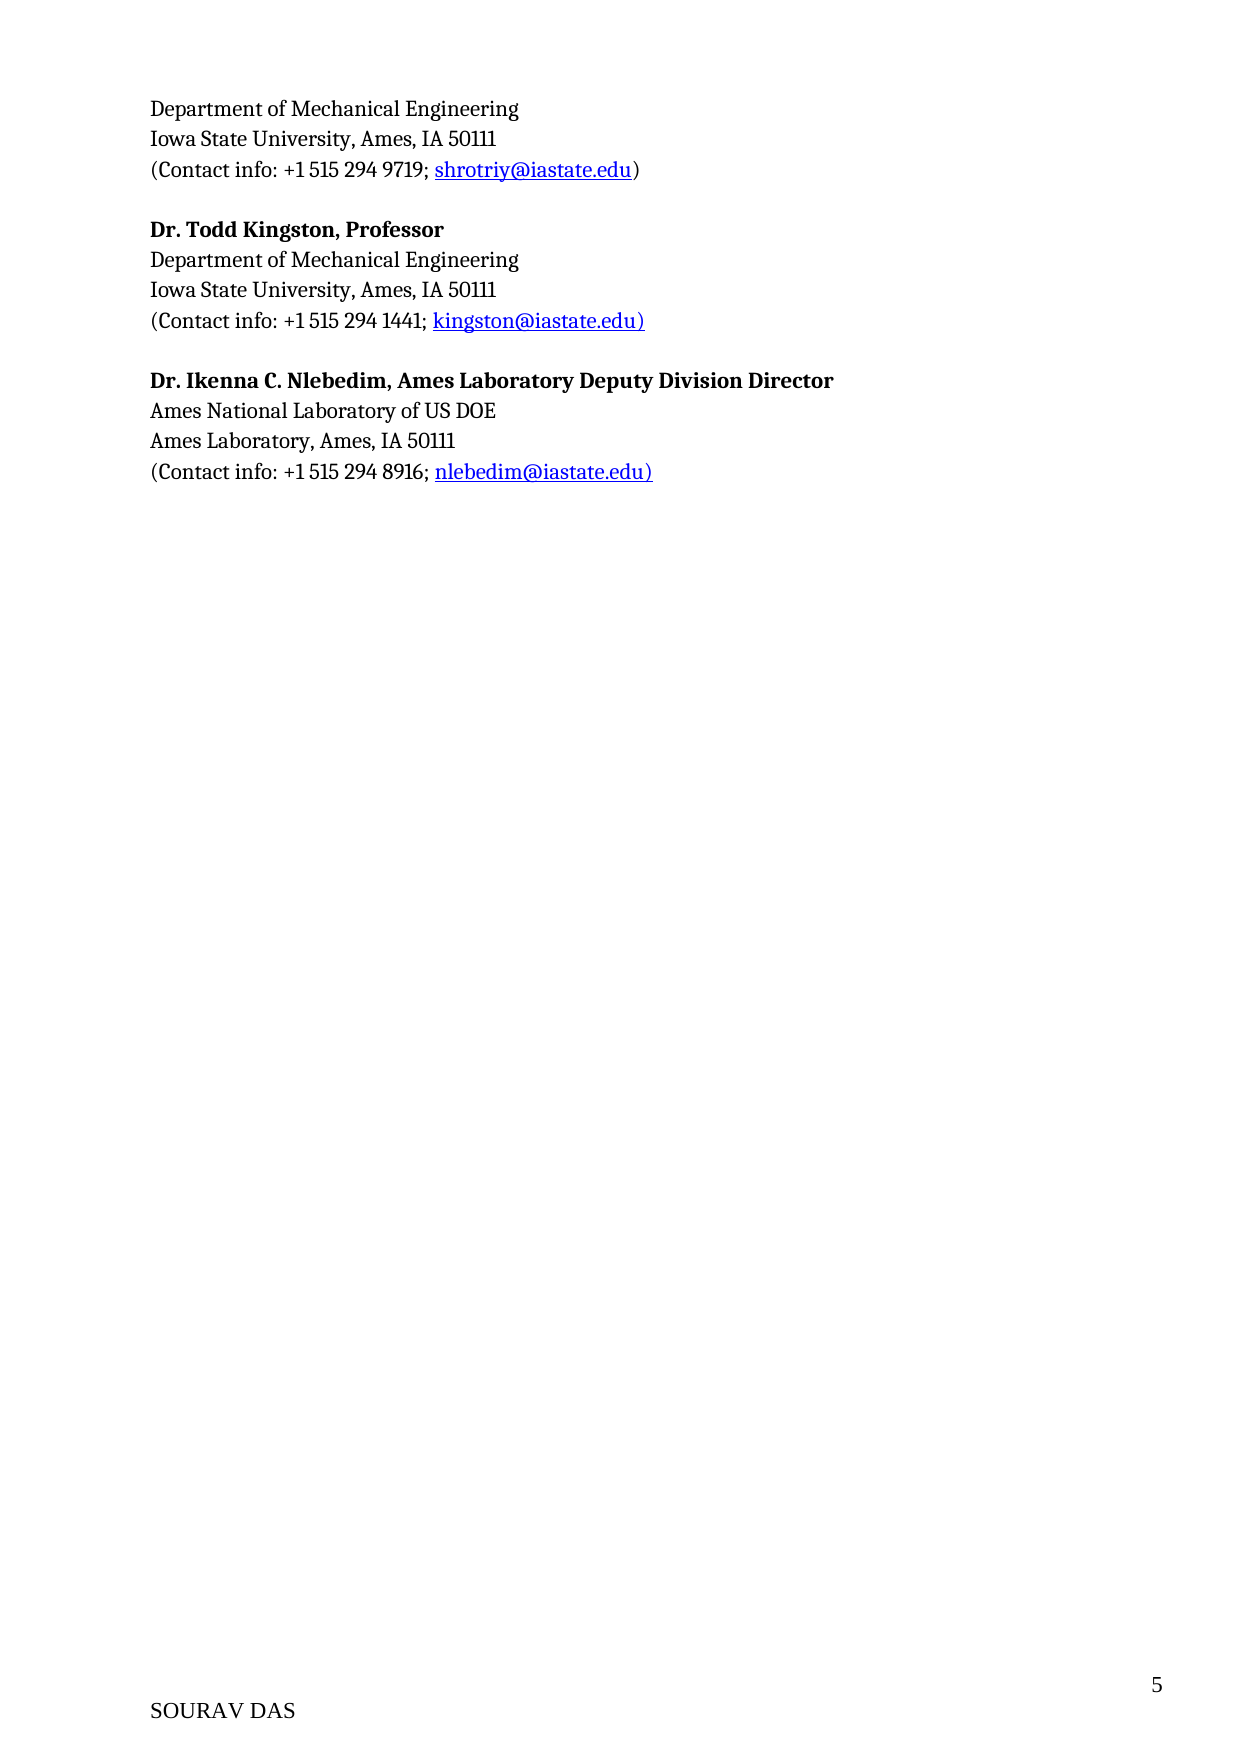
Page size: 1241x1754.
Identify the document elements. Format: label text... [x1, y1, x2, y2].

text Iowa State University, Ames, IA 50111 [150, 277, 1162, 304]
text Department of Mechanical Engineering [150, 96, 1162, 122]
text Dr. Todd Kingston, Professor [150, 217, 1162, 243]
text Ames National Laboratory of US DOE [150, 398, 1162, 424]
text (Contact info: +1 515 294 1441; kingston@iastate.edu) [150, 307, 1162, 334]
text Department of Mechanical Engineering [150, 247, 1162, 273]
text Iowa State University, Ames, IA 50111 [150, 126, 1162, 153]
text Dr. Ikenna C. Nlebedim, Ames Laboratory Deputy Division Director [150, 368, 1162, 394]
text (Contact info: +1 515 294 9719; shrotriy@iastate.edu) [150, 156, 1162, 183]
text Ames Laboratory, Ames, IA 50111 [150, 428, 1162, 455]
text (Contact info: +1 515 294 8916; nlebedim@iastate.edu) [150, 458, 1162, 485]
